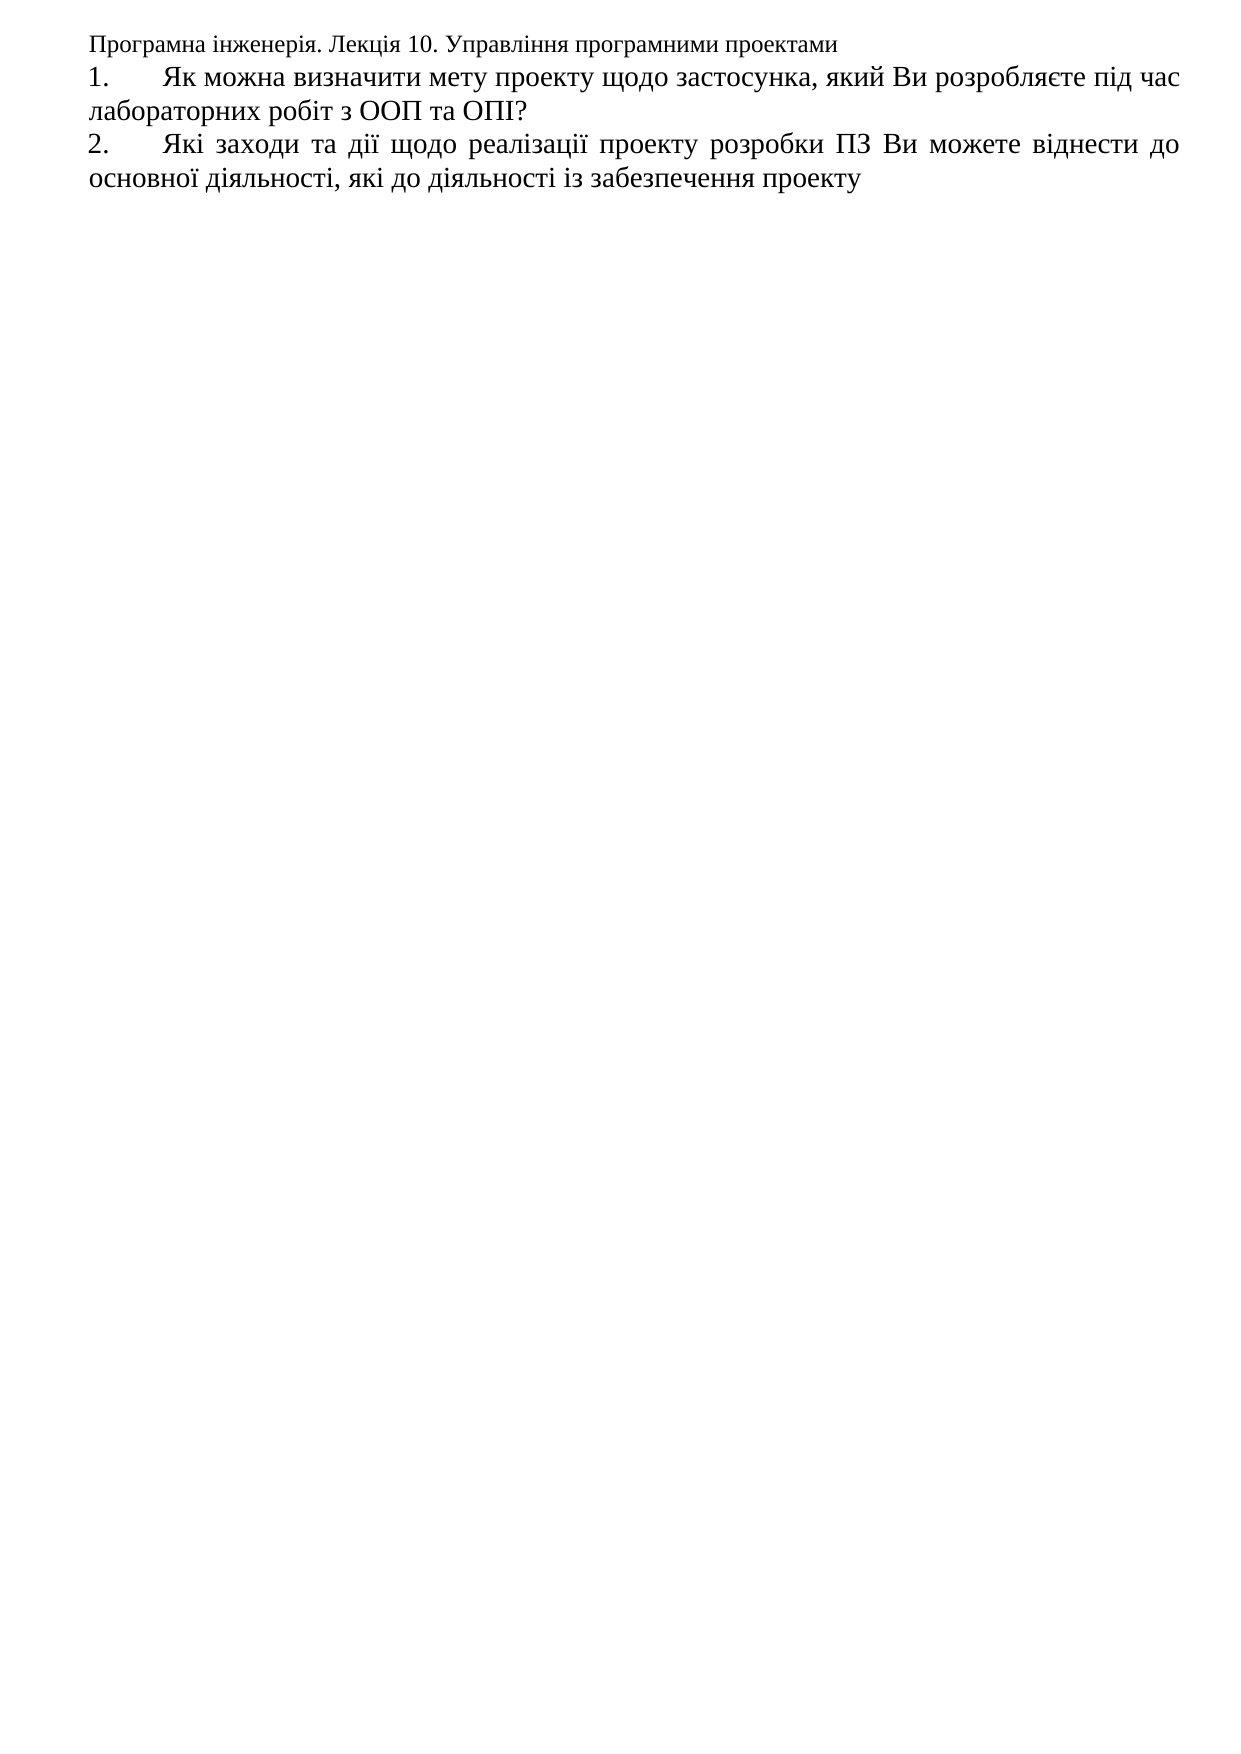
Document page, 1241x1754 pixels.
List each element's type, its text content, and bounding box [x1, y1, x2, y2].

list Які заходи та дії щодо реалізації проекту розробки ПЗ Ви можете віднести до основної діяльності, які до діяльності із забезпечення проекту [87, 126, 1181, 193]
list Як можна визначити мету проекту щодо застосунка, який Ви розробляєте під час лабораторних робіт з ООП та ОПІ? [87, 59, 1181, 126]
